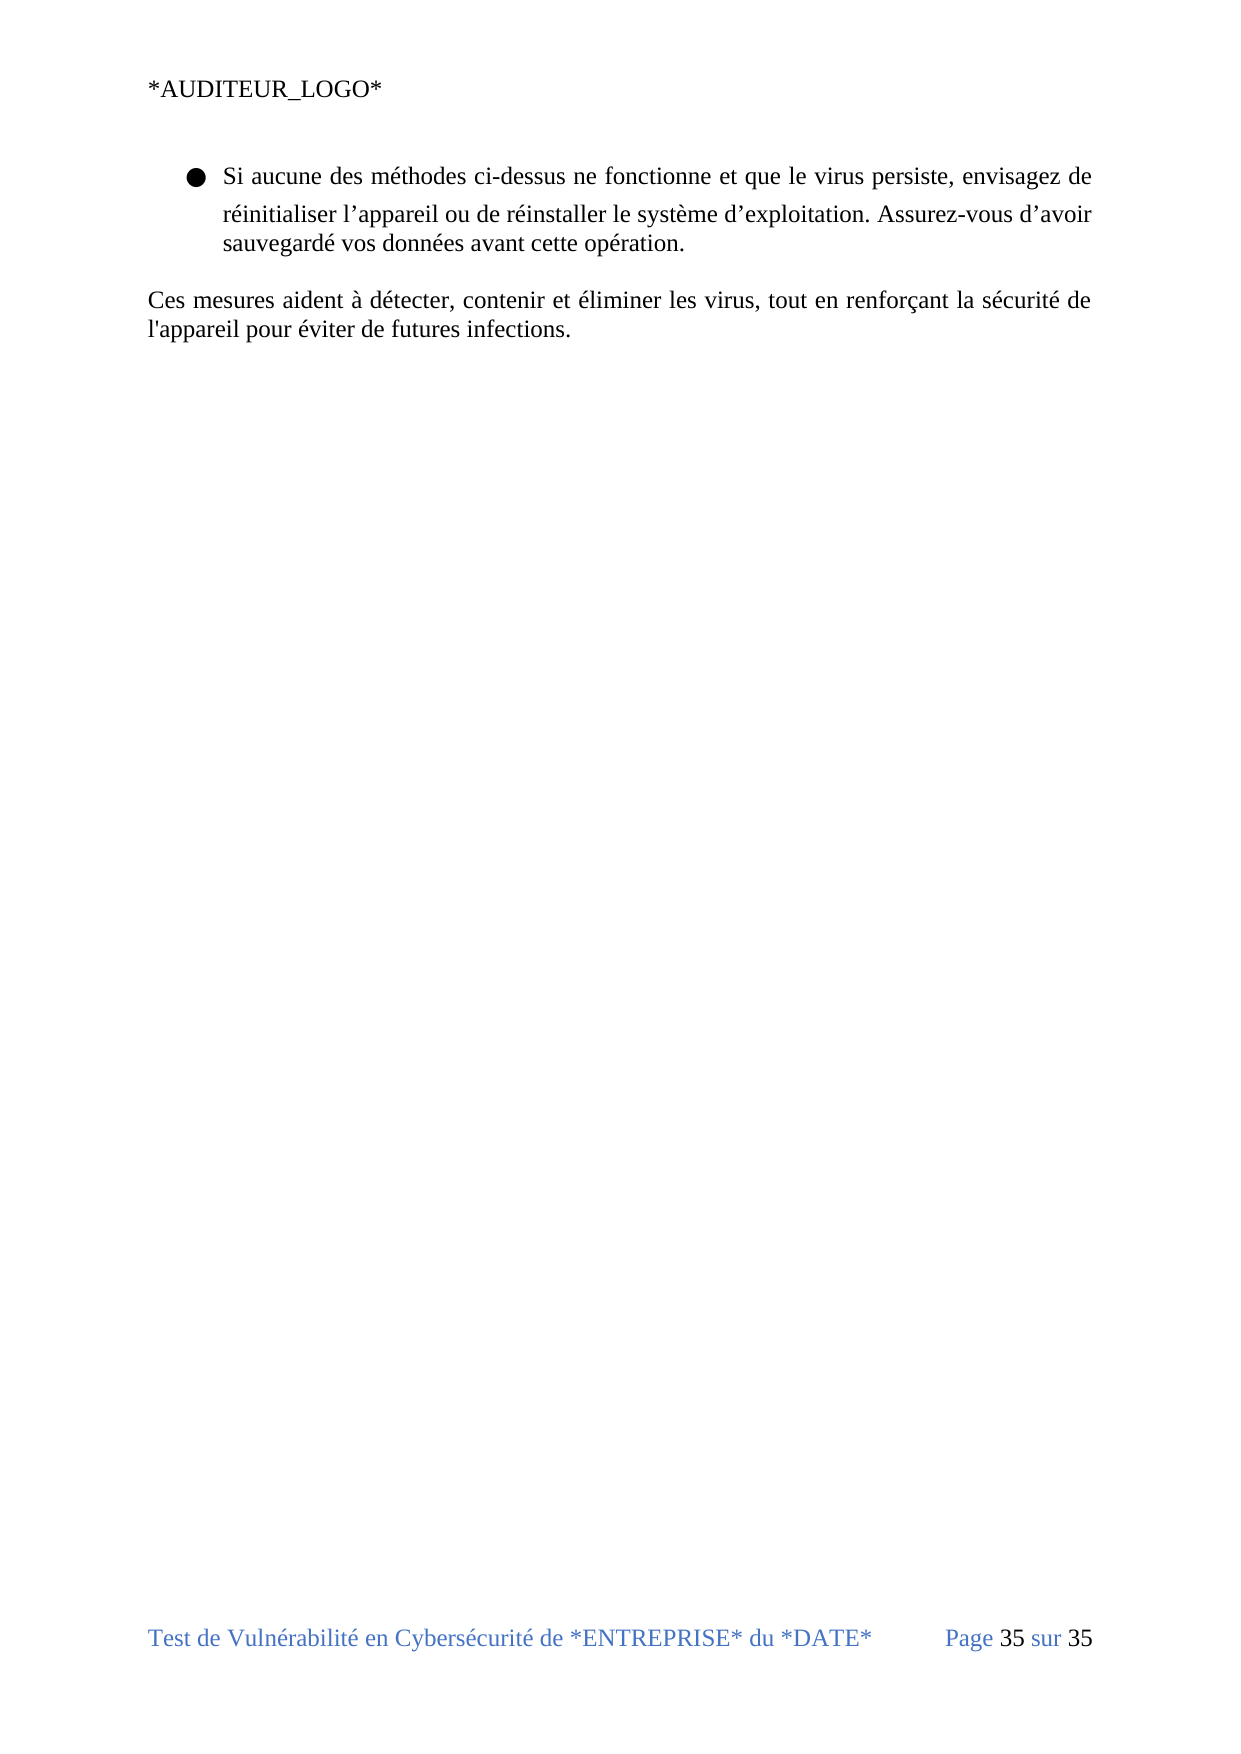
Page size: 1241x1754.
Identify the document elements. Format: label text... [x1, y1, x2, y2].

text Ces mesures aident à détecter, contenir et éliminer les virus, tout en renforçant la sécurité de l'appareil pour éviter de futures infections. [148, 285, 1093, 343]
list Si aucune des méthodes ci-dessus ne fonctionne et que le virus persiste, envisagez de réinitialiser l’appareil ou de réinstaller le système d’exploitation. Assurez-vous d’avoir sauvegardé vos données avant cette opération. [185, 148, 1093, 256]
